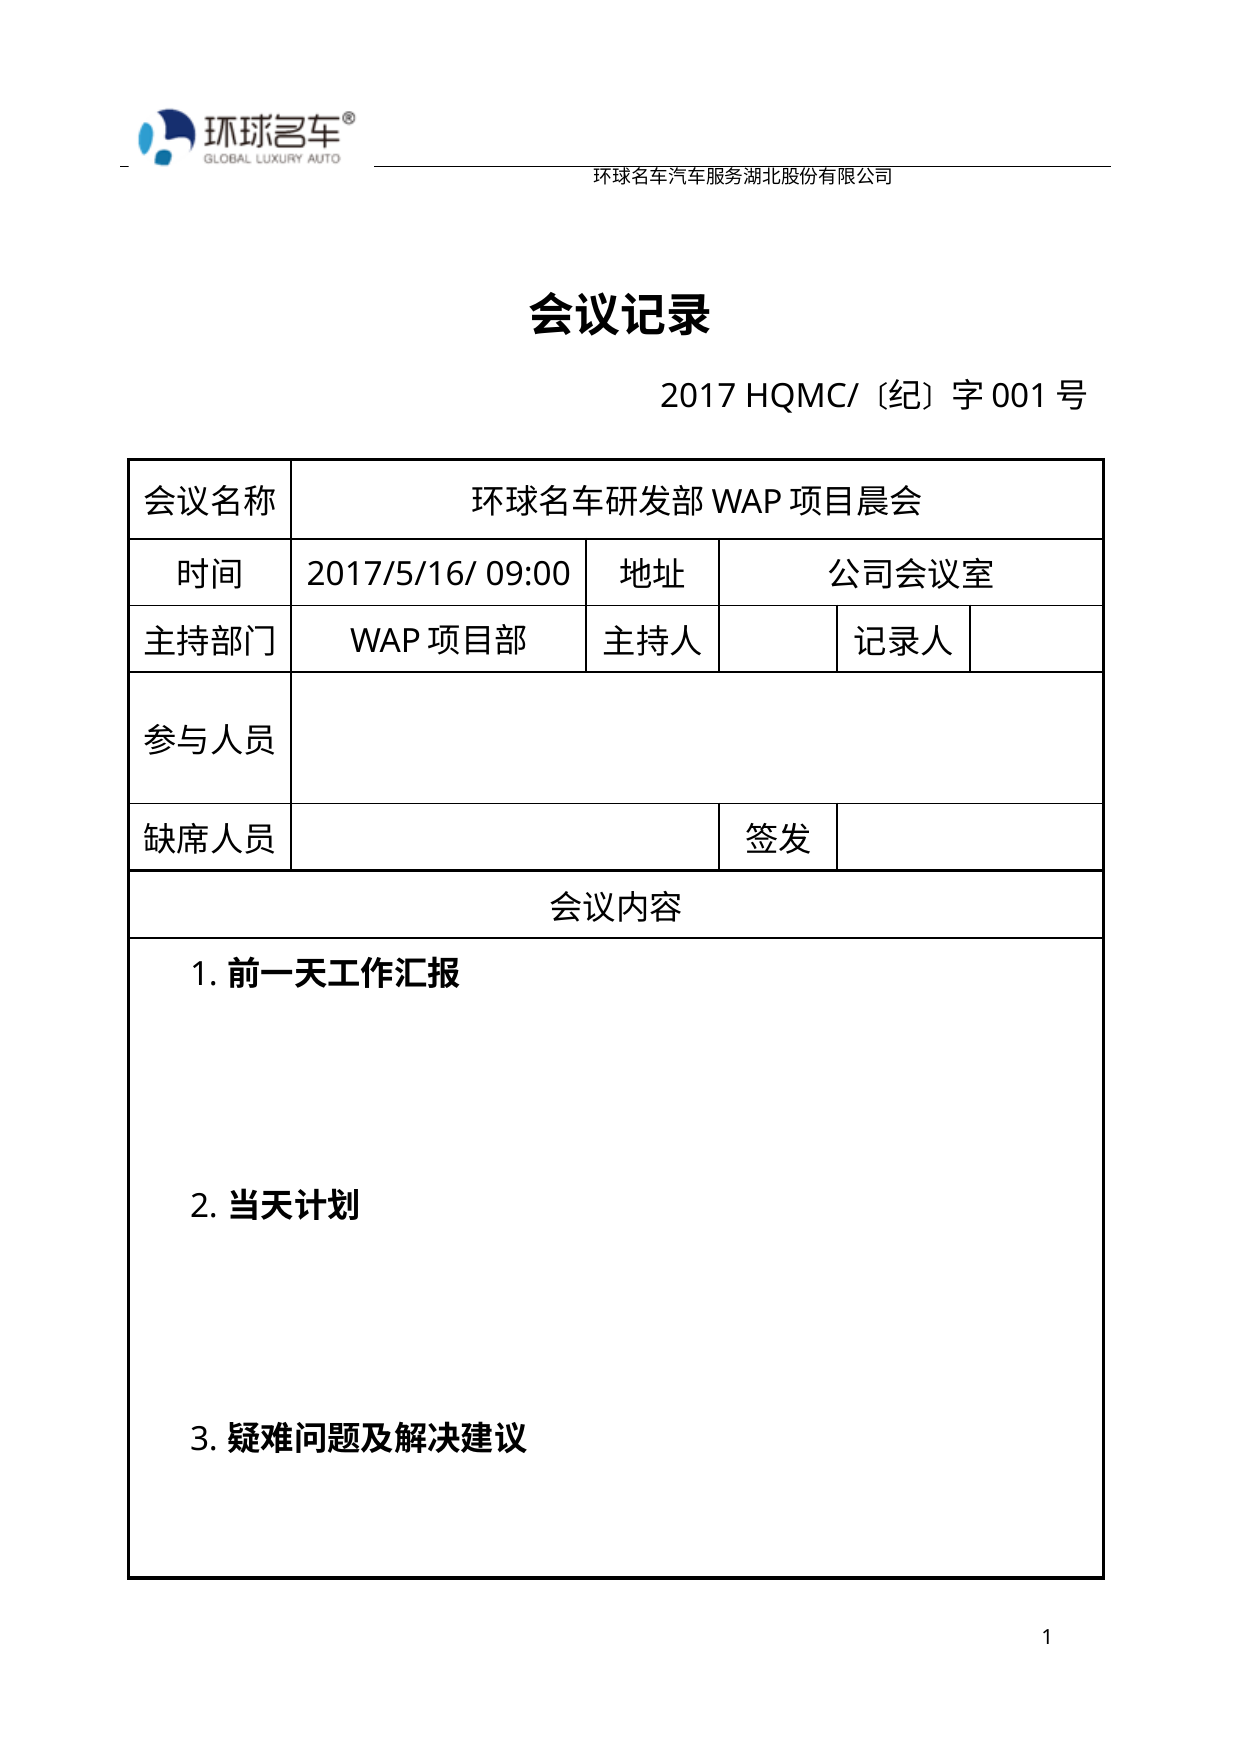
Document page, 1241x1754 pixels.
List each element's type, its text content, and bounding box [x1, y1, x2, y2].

table_cell [292, 804, 718, 869]
table_cell 会议内容 [130, 872, 1102, 937]
table_cell 主持人 [587, 606, 718, 671]
table_cell 参与人员 [130, 673, 290, 803]
table_cell 地址 [587, 540, 718, 604]
text 2017 HQMC/〔纪〕字001号 [187, 360, 1088, 425]
table_cell [971, 606, 1102, 671]
table_cell 公司会议室 [720, 540, 1102, 604]
table_cell [292, 673, 1102, 803]
table_cell 前一天工作汇报 当天计划 疑难问题及解决建议 4.其它事项 [130, 939, 1102, 1576]
table_cell 时间 [130, 540, 290, 604]
table_cell 缺席人员 [130, 804, 290, 869]
table_cell 主持部门 [130, 606, 290, 671]
table_cell 2017/5/16/ 09:00 [292, 540, 585, 604]
table_cell 记录人 [838, 606, 969, 671]
table_header 会议名称 [130, 461, 290, 538]
text 会议记录 [187, 263, 1053, 360]
table_cell WAP项目部 [292, 606, 585, 671]
table_cell [838, 804, 1102, 869]
table_cell [720, 606, 836, 671]
table_cell 签发 [720, 804, 836, 869]
picture [128, 88, 374, 184]
table_header 环球名车研发部WAP项目晨会 [292, 461, 1102, 538]
